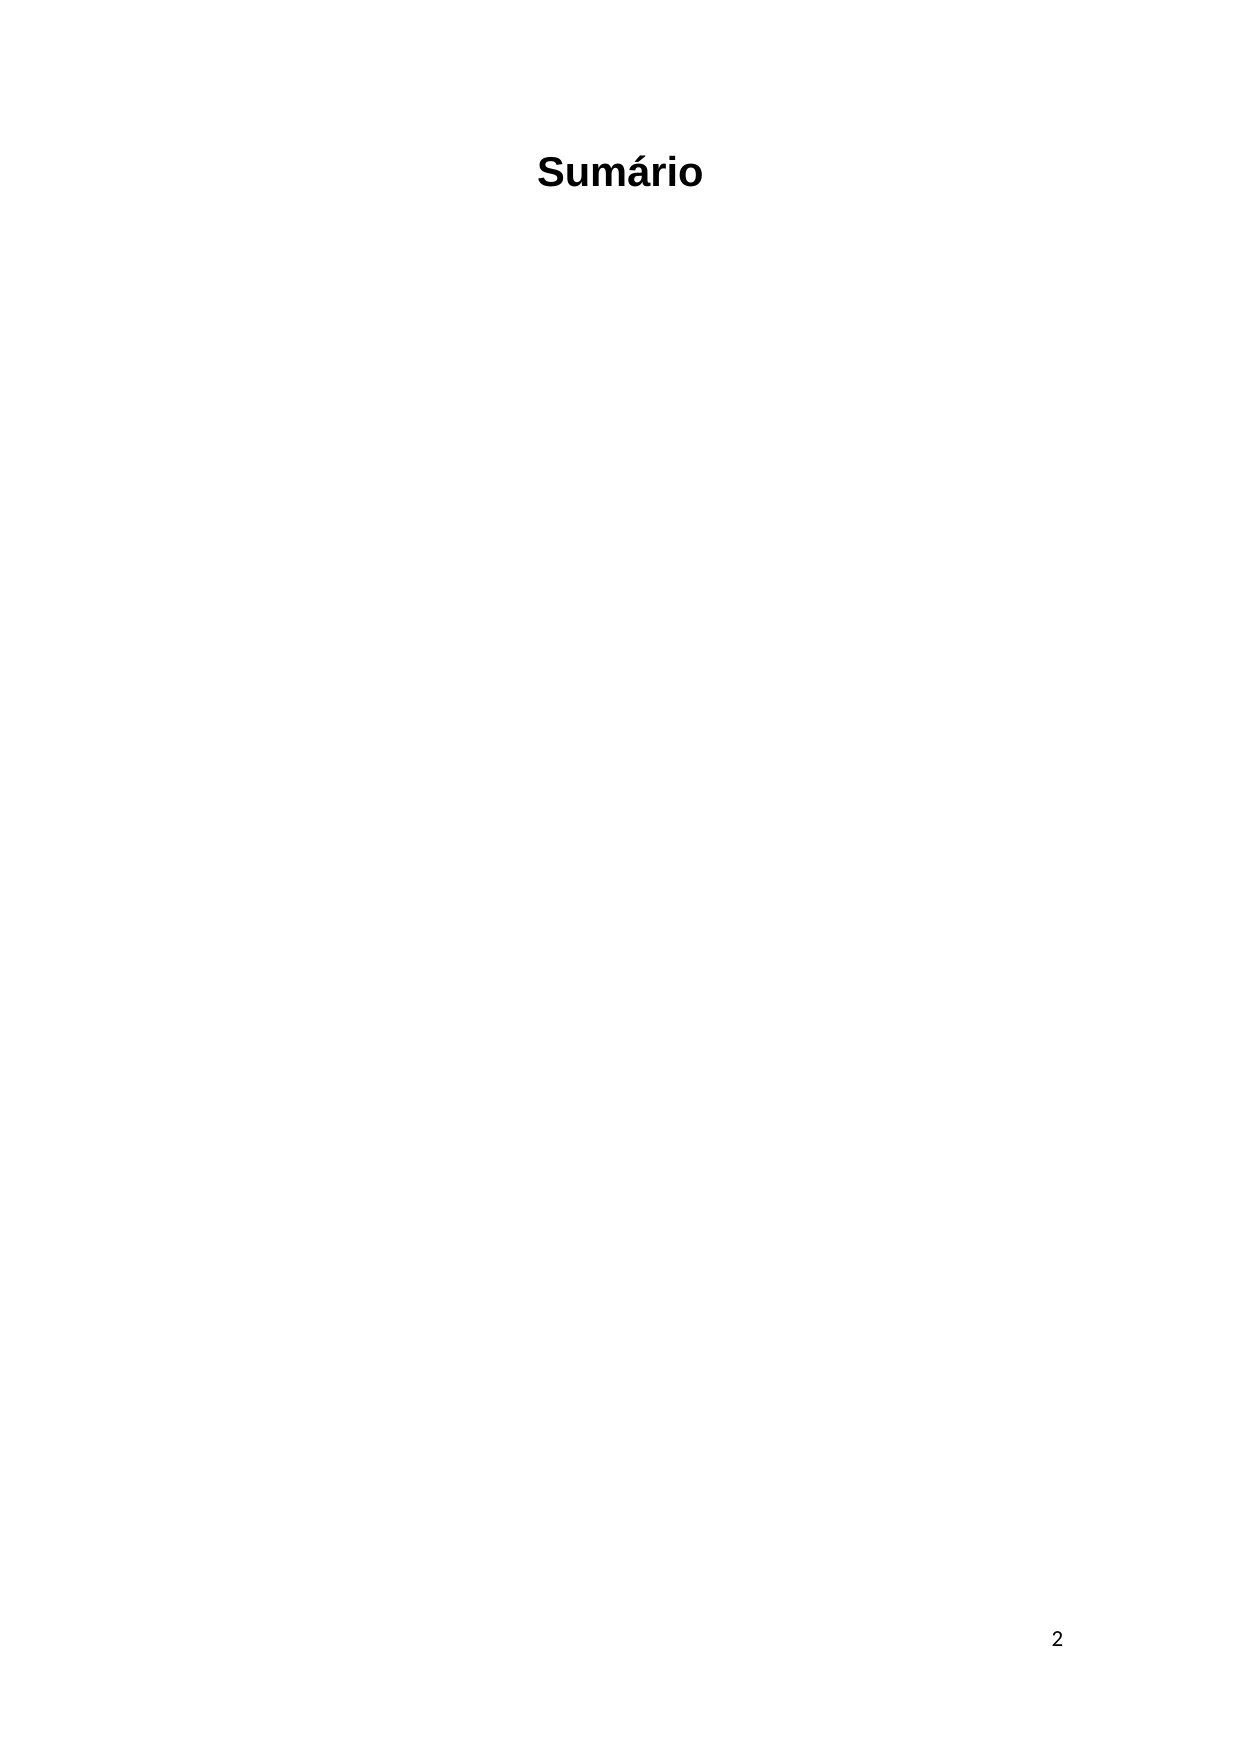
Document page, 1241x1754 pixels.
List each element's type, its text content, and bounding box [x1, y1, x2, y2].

text Sumário [177, 148, 1063, 196]
